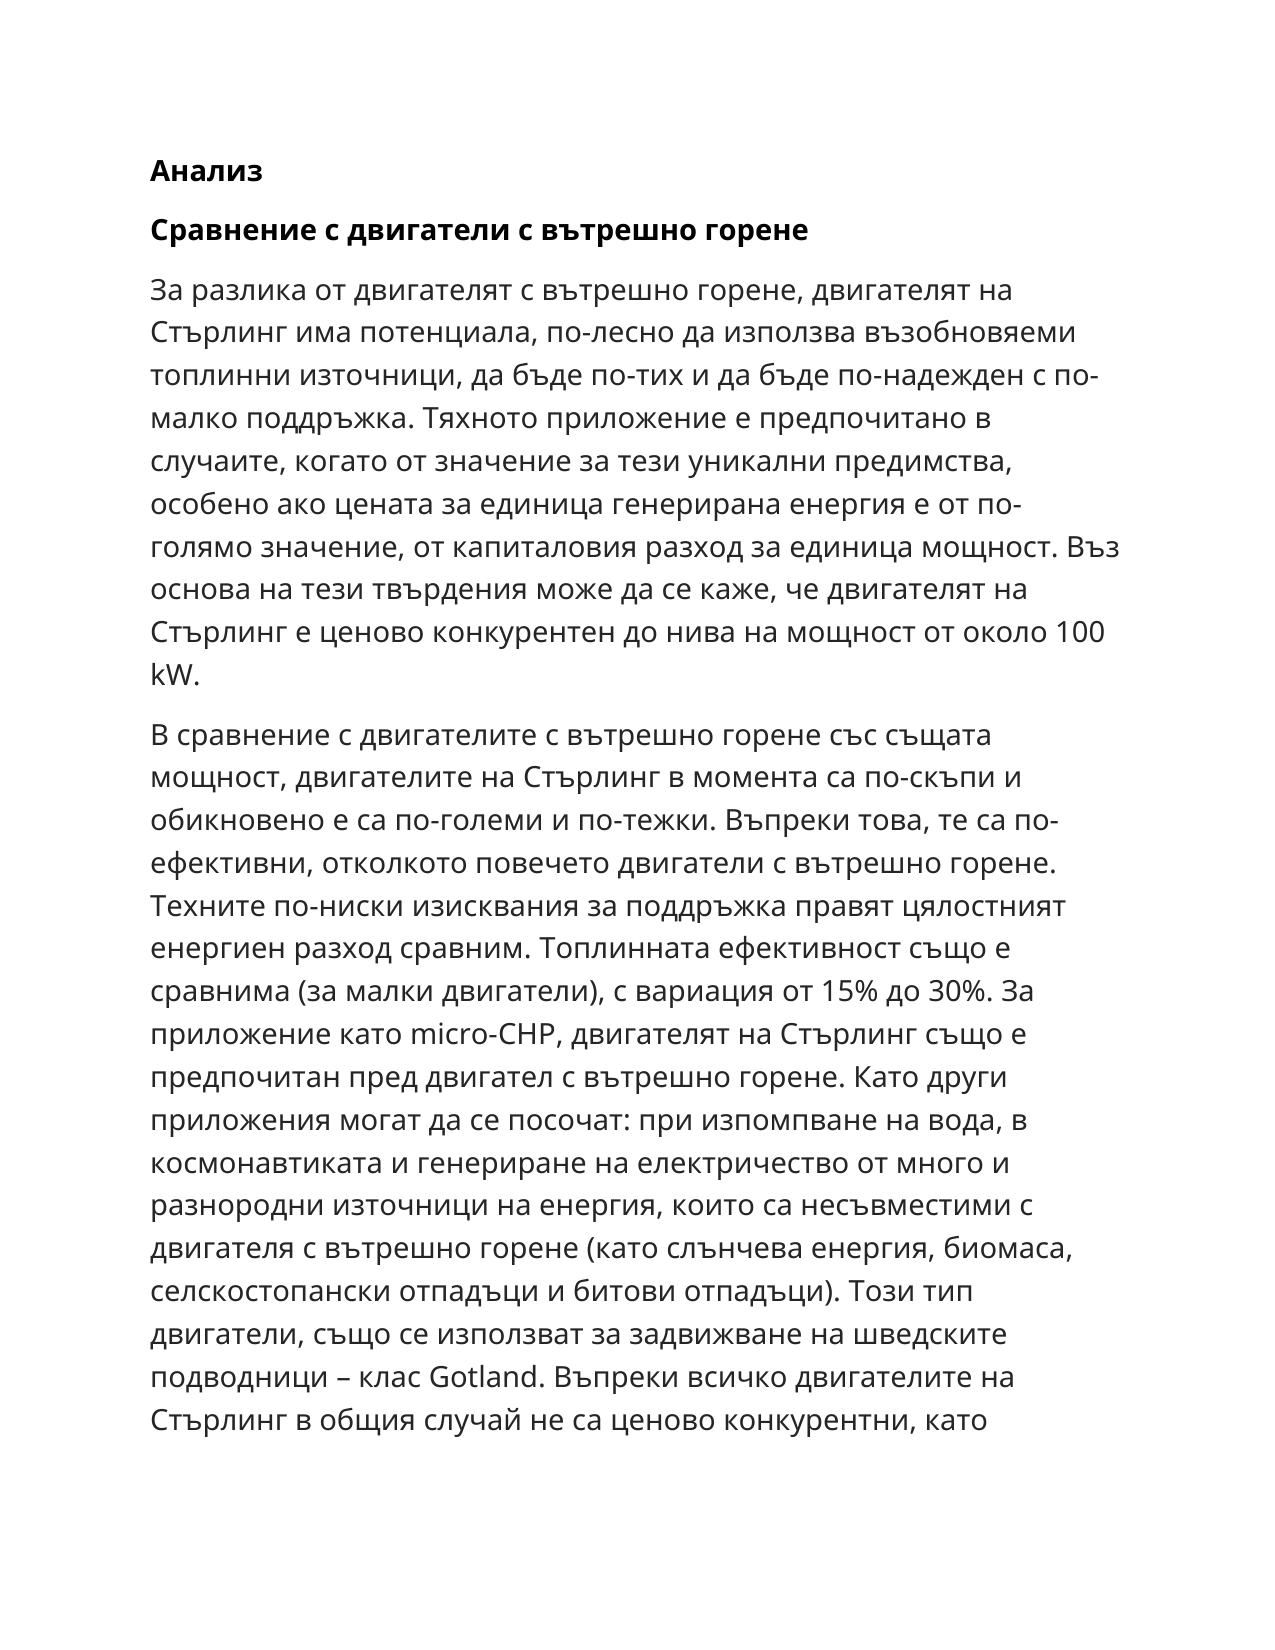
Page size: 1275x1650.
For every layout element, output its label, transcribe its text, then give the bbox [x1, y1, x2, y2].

text Анализ [150, 150, 1125, 190]
text За разлика от двигателят с вътрешно горене, двигателят на Стърлинг има потенциала, по-лесно да използва възобновяеми топлинни източници, да бъде по-тих и да бъде по-надежден с по-малко поддръжка. Тяхното приложение е предпочитано в случаите, когато от значение за тези уникални предимства, особено ако цената за единица генерирана енергия е от по-голямо значение, от капиталовия разход за единица мощност. Въз основа на тези твърдения може да се каже, че двигателят на Стърлинг е ценово конкурентен до нива на мощност от около 100 kW. [150, 269, 1125, 694]
text Сравнение с двигатели с вътрешно горене [150, 209, 1125, 249]
